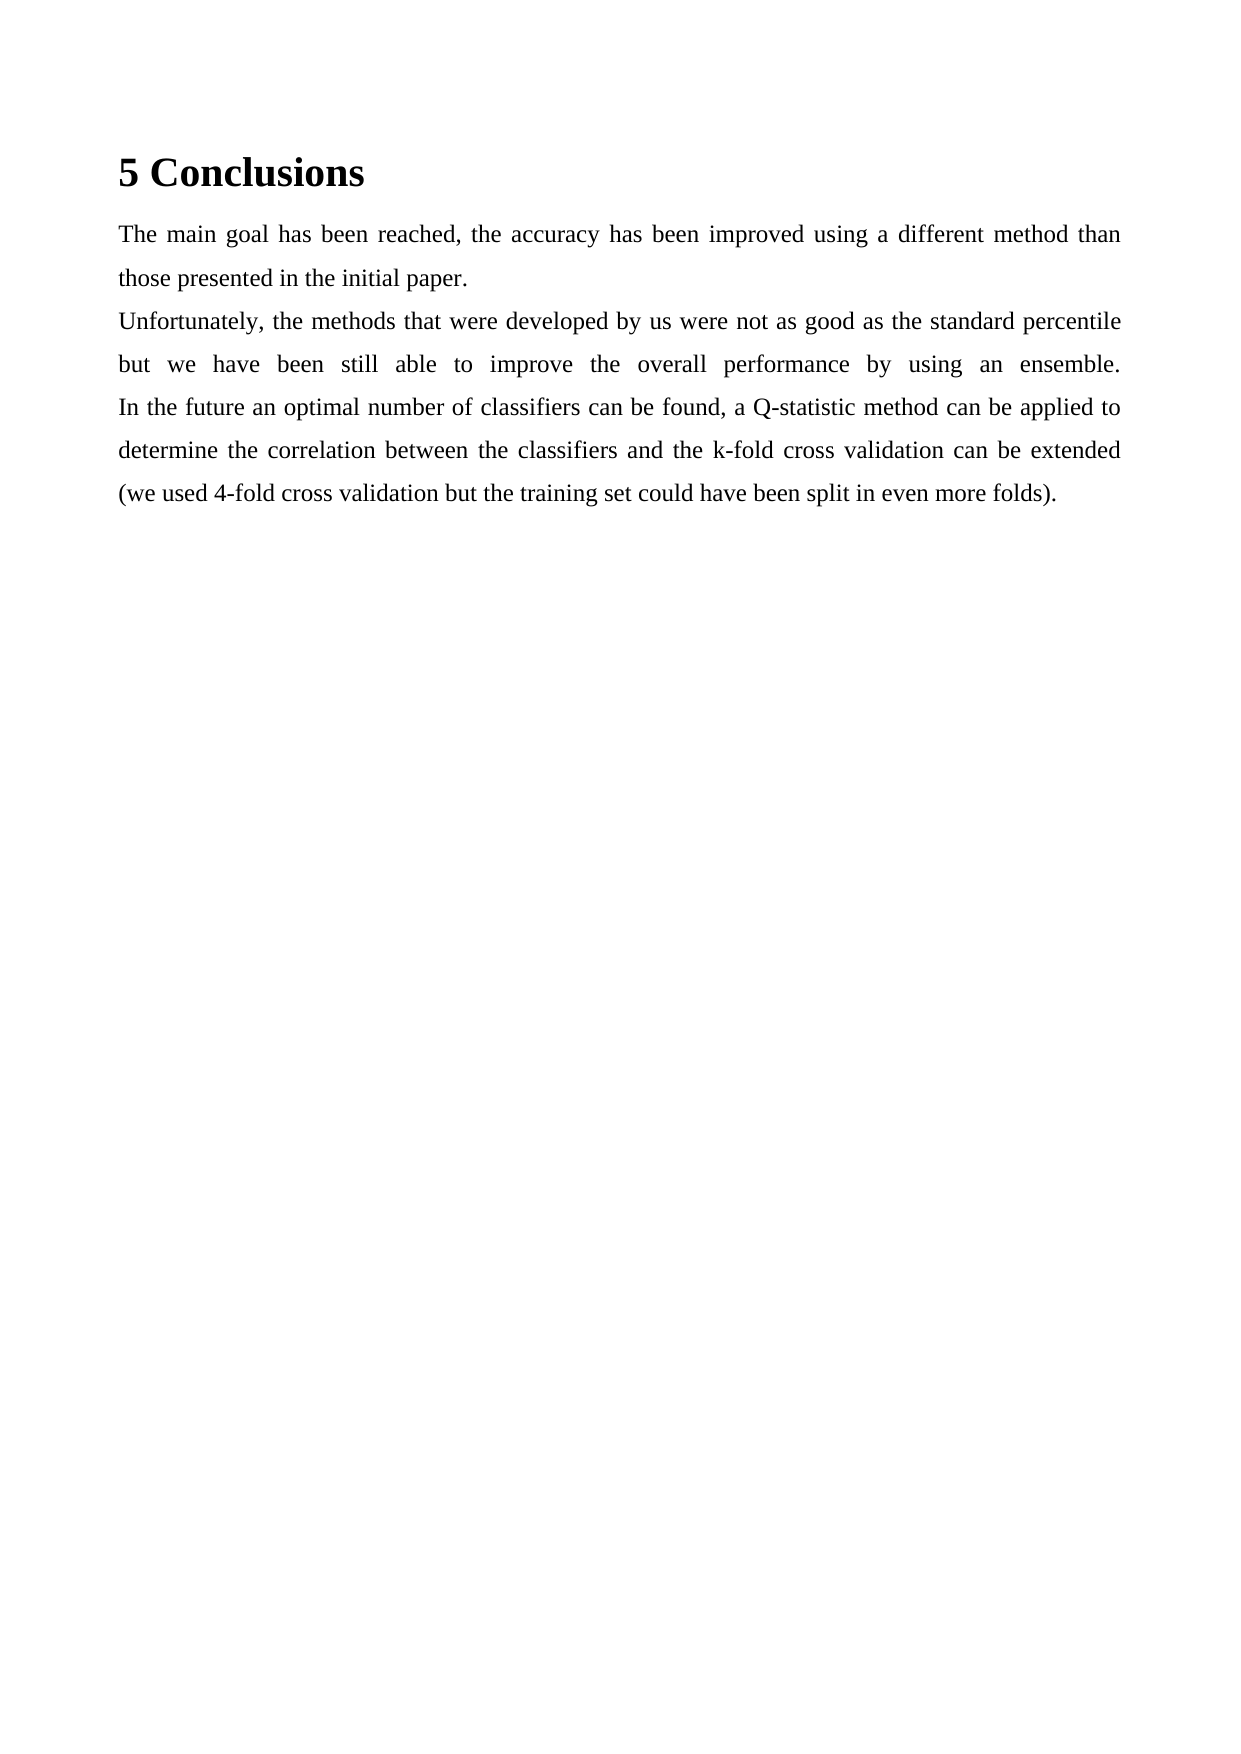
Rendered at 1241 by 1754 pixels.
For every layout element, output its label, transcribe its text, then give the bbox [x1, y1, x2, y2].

text The main goal has been reached, the accuracy has been improved using a different method than those presented in the initial paper. [118, 219, 1122, 291]
text Unfortunately, the methods that were developed by us were not as good as the standard percentile but we have been still able to improve the overall performance by using an ensemble. In the future an optimal number of classifiers can be found, a Q-statistic method can be applied to determine the correlation between the classifiers and the k-fold cross validation can be extended (we used 4-fold cross validation but the training set could have been split in even more folds). [118, 306, 1122, 507]
text 5 Conclusions [118, 148, 1122, 196]
